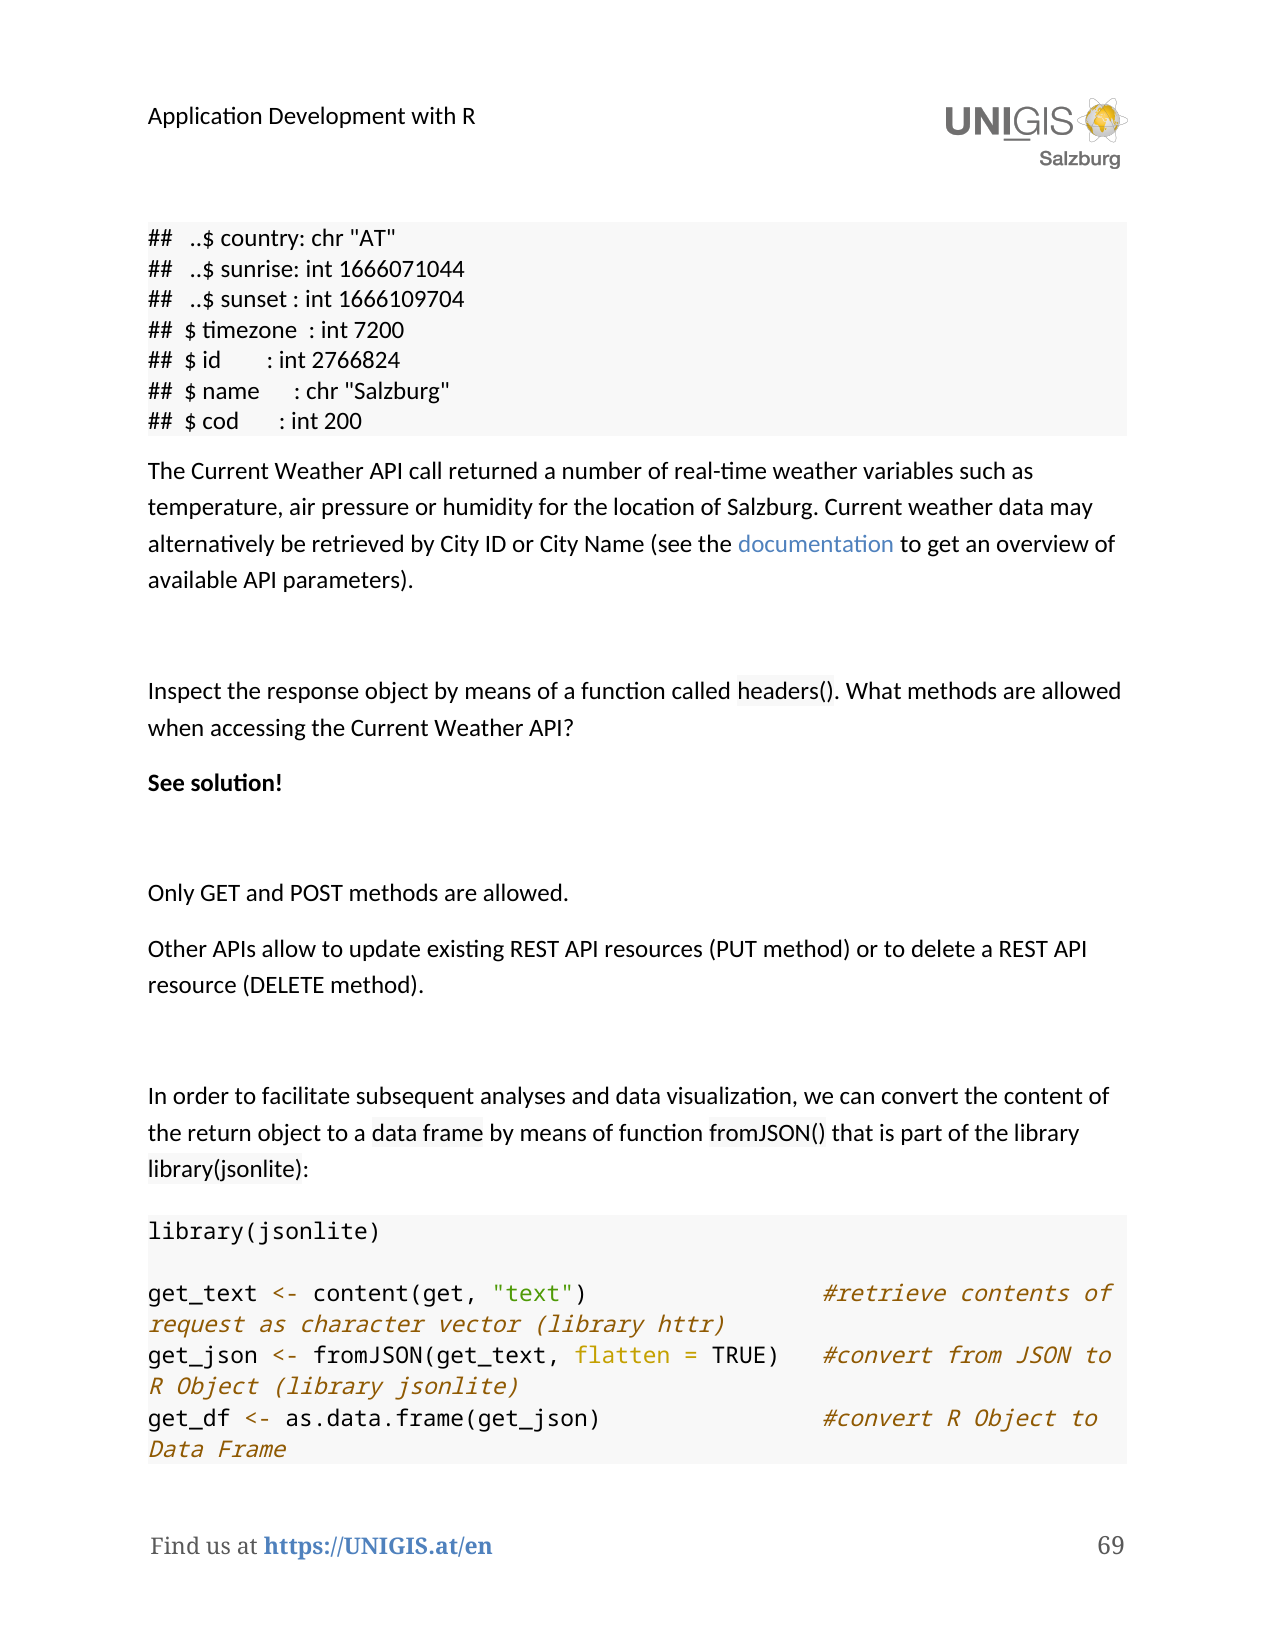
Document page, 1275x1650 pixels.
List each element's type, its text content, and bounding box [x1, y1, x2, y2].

text In order to facilitate subsequent analyses and data visualization, we can convert the content of the return object to a data frame by means of function fromJSON() that is part of the library library(jsonlite): [148, 1080, 1127, 1184]
text The Current Weather API call returned a number of real-time weather variables such as temperature, air pressure or humidity for the location of Salzburg. Current weather data may alternatively be retrieved by City ID or City Name (see the documentation to get an overview of available API parameters). [148, 455, 1127, 595]
text See solution! [148, 767, 1127, 797]
text Inspect the response object by means of a function called headers(). What methods are allowed when accessing the Current Weather API? [148, 675, 1127, 742]
text Only GET and POST methods are allowed. [148, 878, 1127, 908]
picture [946, 98, 1128, 169]
text Other APIs allow to update existing REST API resources (PUT method) or to delete a REST API resource (DELETE method). [148, 933, 1127, 1000]
